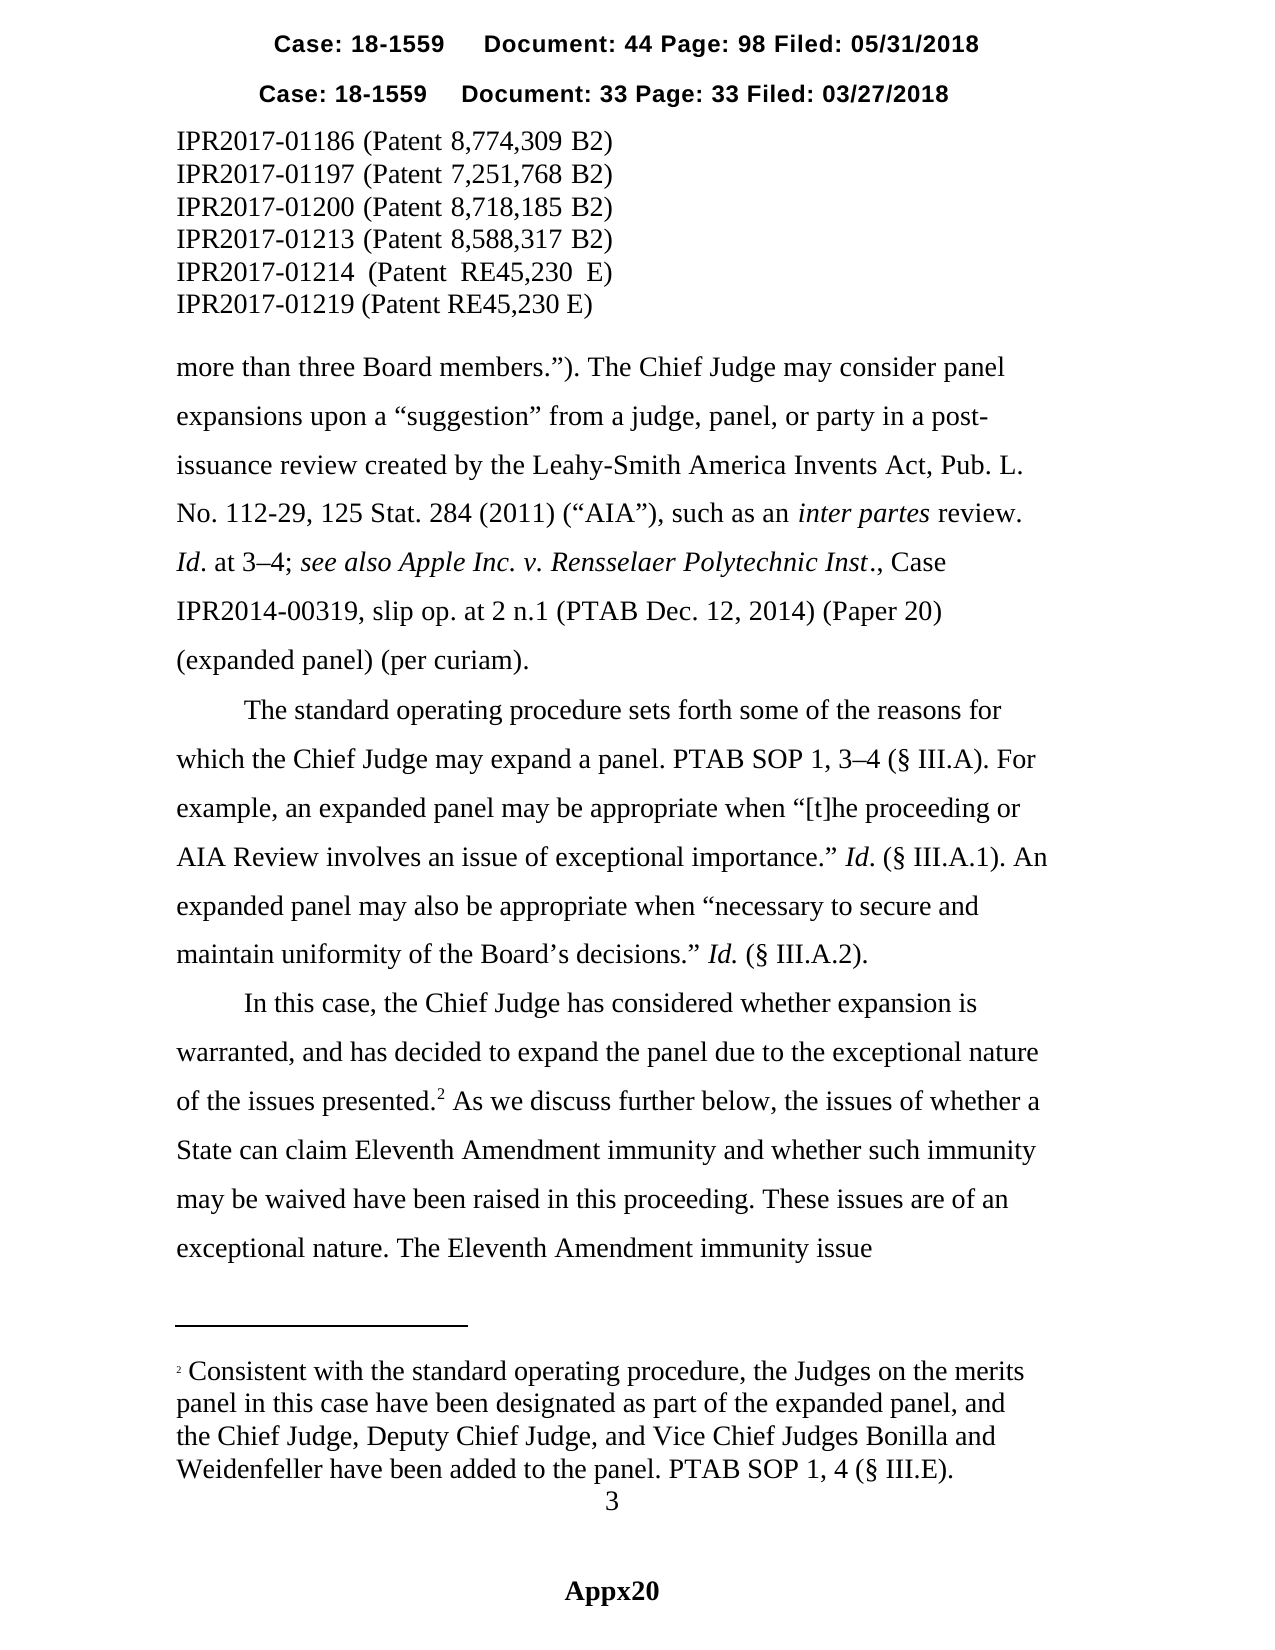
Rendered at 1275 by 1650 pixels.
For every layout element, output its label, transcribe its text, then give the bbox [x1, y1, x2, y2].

text 2 Consistent with the standard operating procedure, the Judges on the merits panel in this case have been designated as part of the expanded panel, and the Chief Judge, Deputy Chief Judge, and Vice Chief Judges Bonilla and Weidenfeller have been added to the panel. PTAB SOP 1, 4 (§ III.E). [176, 1354, 1041, 1485]
text 3 [161, 1485, 1063, 1517]
text more than three Board members.”). The Chief Judge may consider panel expansions upon a “suggestion” from a judge, panel, or party in a post-issuance review created by the Leahy-Smith America Invents Act, Pub. L. No. 112-29, 125 Stat. 284 (2011) (“AIA”), such as an inter partes review. Id. at 3–4; see also Apple Inc. v. Rensselaer Polytechnic Inst., Case IPR2014-00319, slip op. at 2 n.1 (PTAB Dec. 12, 2014) (Paper 20) (expanded panel) (per curiam). [176, 337, 1048, 679]
text Case: 18-1559 Document: 44 Page: 98 Filed: 05/31/2018 [273, 30, 1063, 58]
text IPR2017-01186 (Patent 8,774,309 B2) IPR2017-01197 (Patent 7,251,768 B2) IPR2017-01200 (Patent 8,718,185 B2) IPR2017-01213 (Patent 8,588,317 B2) IPR2017-01214 (Patent RE45,230 E) IPR2017-01219 (Patent RE45,230 E) [176, 125, 613, 320]
text Case: 18-1559 Document: 33 Page: 33 Filed: 03/27/2018 [258, 81, 1063, 108]
text In this case, the Chief Judge has considered whether expansion is warranted, and has decided to expand the panel due to the exceptional nature of the issues presented.2 As we discuss further below, the issues of whether a State can claim Eleventh Amendment immunity and whether such immunity may be waived have been raised in this proceeding. These issues are of an exceptional nature. The Eleventh Amendment immunity issue [176, 974, 1048, 1267]
text Appx20 [161, 1574, 1063, 1606]
text The standard operating procedure sets forth some of the reasons for which the Chief Judge may expand a panel. PTAB SOP 1, 3–4 (§ III.A). For example, an expanded panel may be appropriate when “[t]he proceeding or AIA Review involves an issue of exceptional importance.” Id. (§ III.A.1). An expanded panel may also be appropriate when “necessary to secure and maintain uniformity of the Board’s decisions.” Id. (§ III.A.2). [176, 680, 1048, 974]
